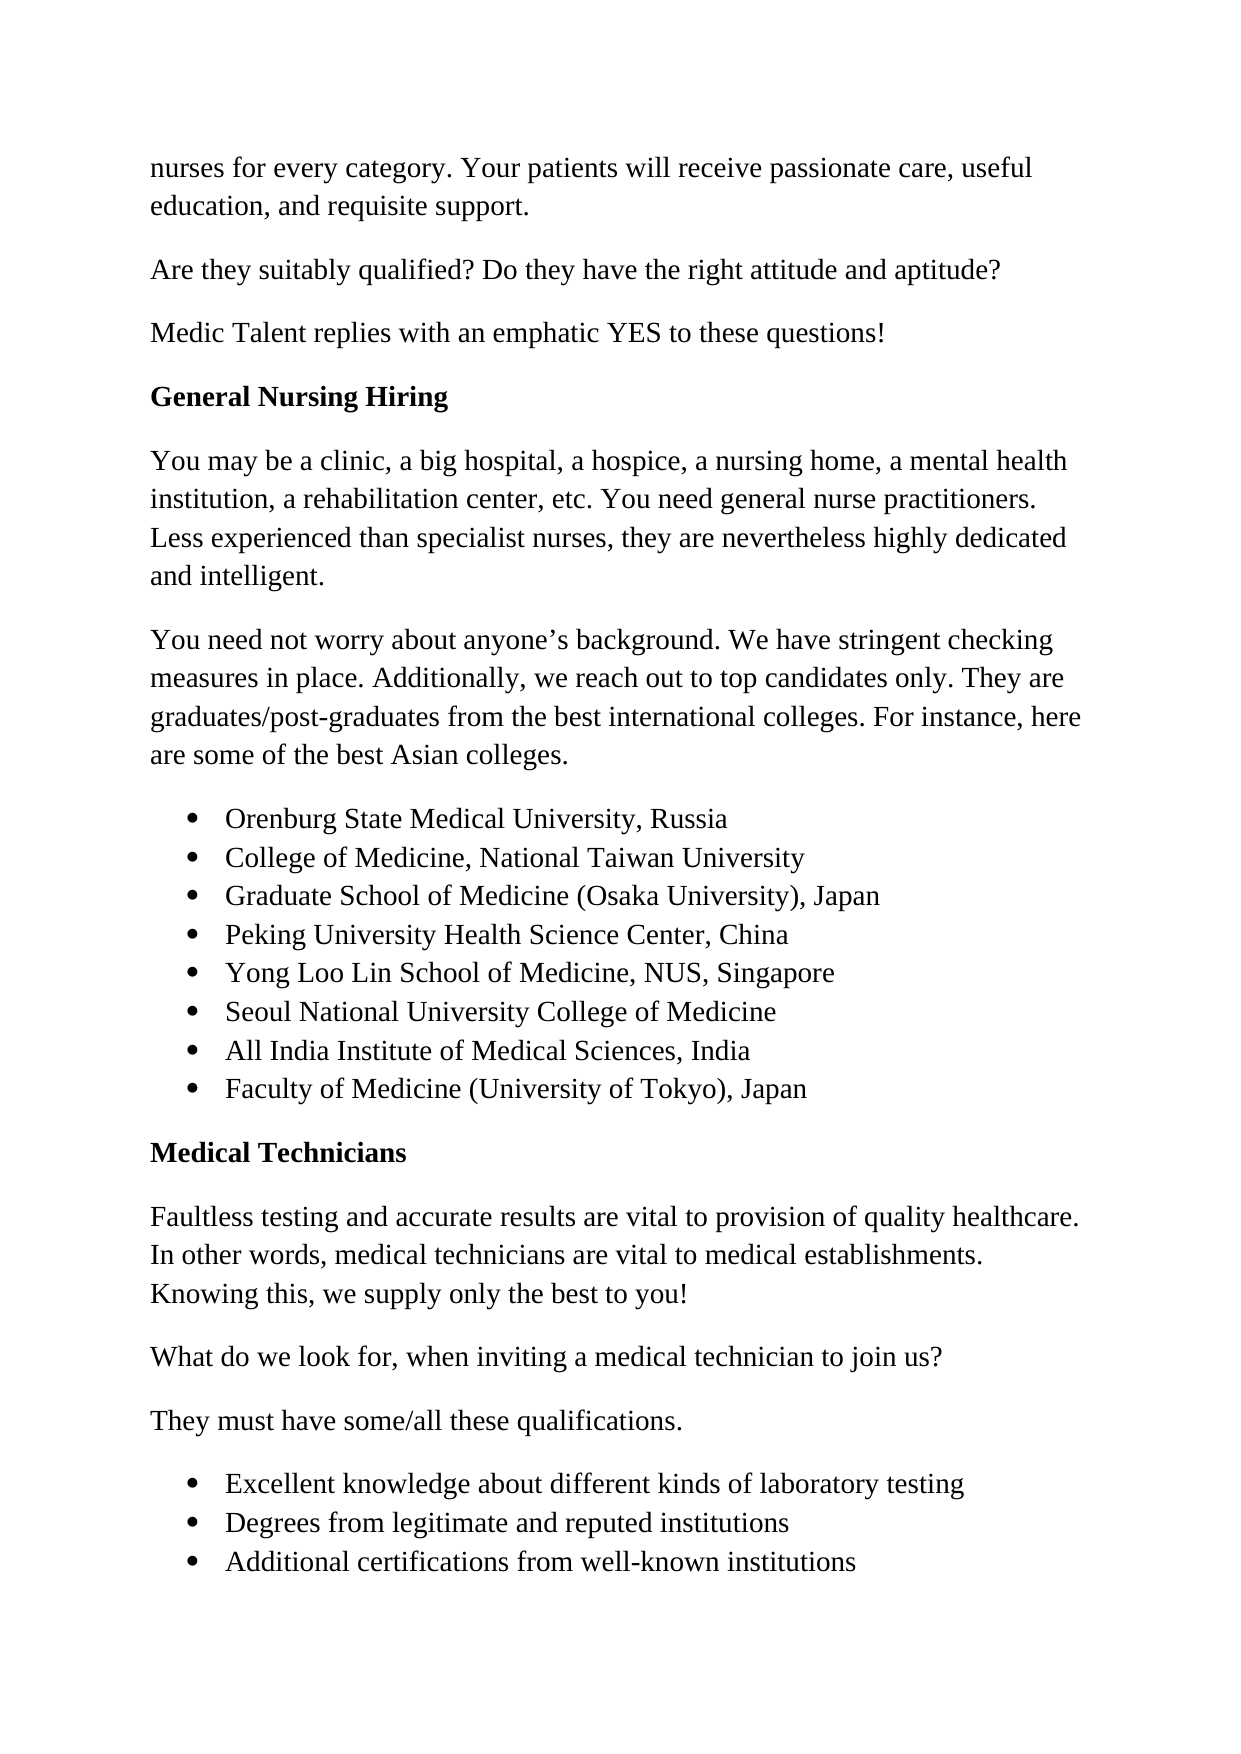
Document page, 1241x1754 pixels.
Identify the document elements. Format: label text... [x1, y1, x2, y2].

list Additional certifications from well-known institutions [187, 1544, 1090, 1577]
text Faultless testing and accurate results are vital to provision of quality healthcare. In other words, medical technicians are vital to medical establishments. Knowing this, we supply only the best to you! [150, 1199, 1090, 1309]
text General Nursing Hiring [150, 379, 1090, 413]
list All India Institute of Medical Sciences, India [187, 1033, 1090, 1067]
list Seoul National University College of Medicine [187, 994, 1090, 1028]
text You may be a clinic, a big hospital, a hospice, a nursing home, a mental health institution, a rehabilitation center, etc. You need general nurse practitioners. Less experienced than specialist nurses, they are nevertheless highly dedicated and intelligent. [150, 443, 1090, 592]
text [150, 150, 1090, 222]
list Graduate School of Medicine (Osaka University), Japan [187, 878, 1090, 912]
list Orenburg State Medical University, Russia [187, 801, 1090, 835]
text They must have some/all these qualifications. [150, 1403, 1090, 1436]
text What do we look for, when inviting a medical technician to join us? [150, 1339, 1090, 1373]
list College of Medicine, National Taiwan University [187, 840, 1090, 873]
text Medical Technicians [150, 1135, 1090, 1169]
list Faculty of Medicine (University of Tokyo), Japan [187, 1072, 1090, 1105]
text You need not worry about anyone’s background. We have stringent checking measures in place. Additionally, we reach out to top candidates only. They are graduates/post-graduates from the best international colleges. For instance, here are some of the best Asian colleges. [150, 622, 1090, 771]
list Peking University Health Science Center, China [187, 917, 1090, 951]
text Medic Talent replies with an emphatic YES to these questions! [150, 316, 1090, 349]
list Excellent knowledge about different kinds of laboratory testing [187, 1466, 1090, 1500]
list Degrees from legitimate and reputed institutions [187, 1505, 1090, 1539]
list Yong Loo Lin School of Medicine, NUS, Singapore [187, 956, 1090, 989]
text Are they suitably qualified? Do they have the right attitude and aptitude? [150, 252, 1090, 286]
